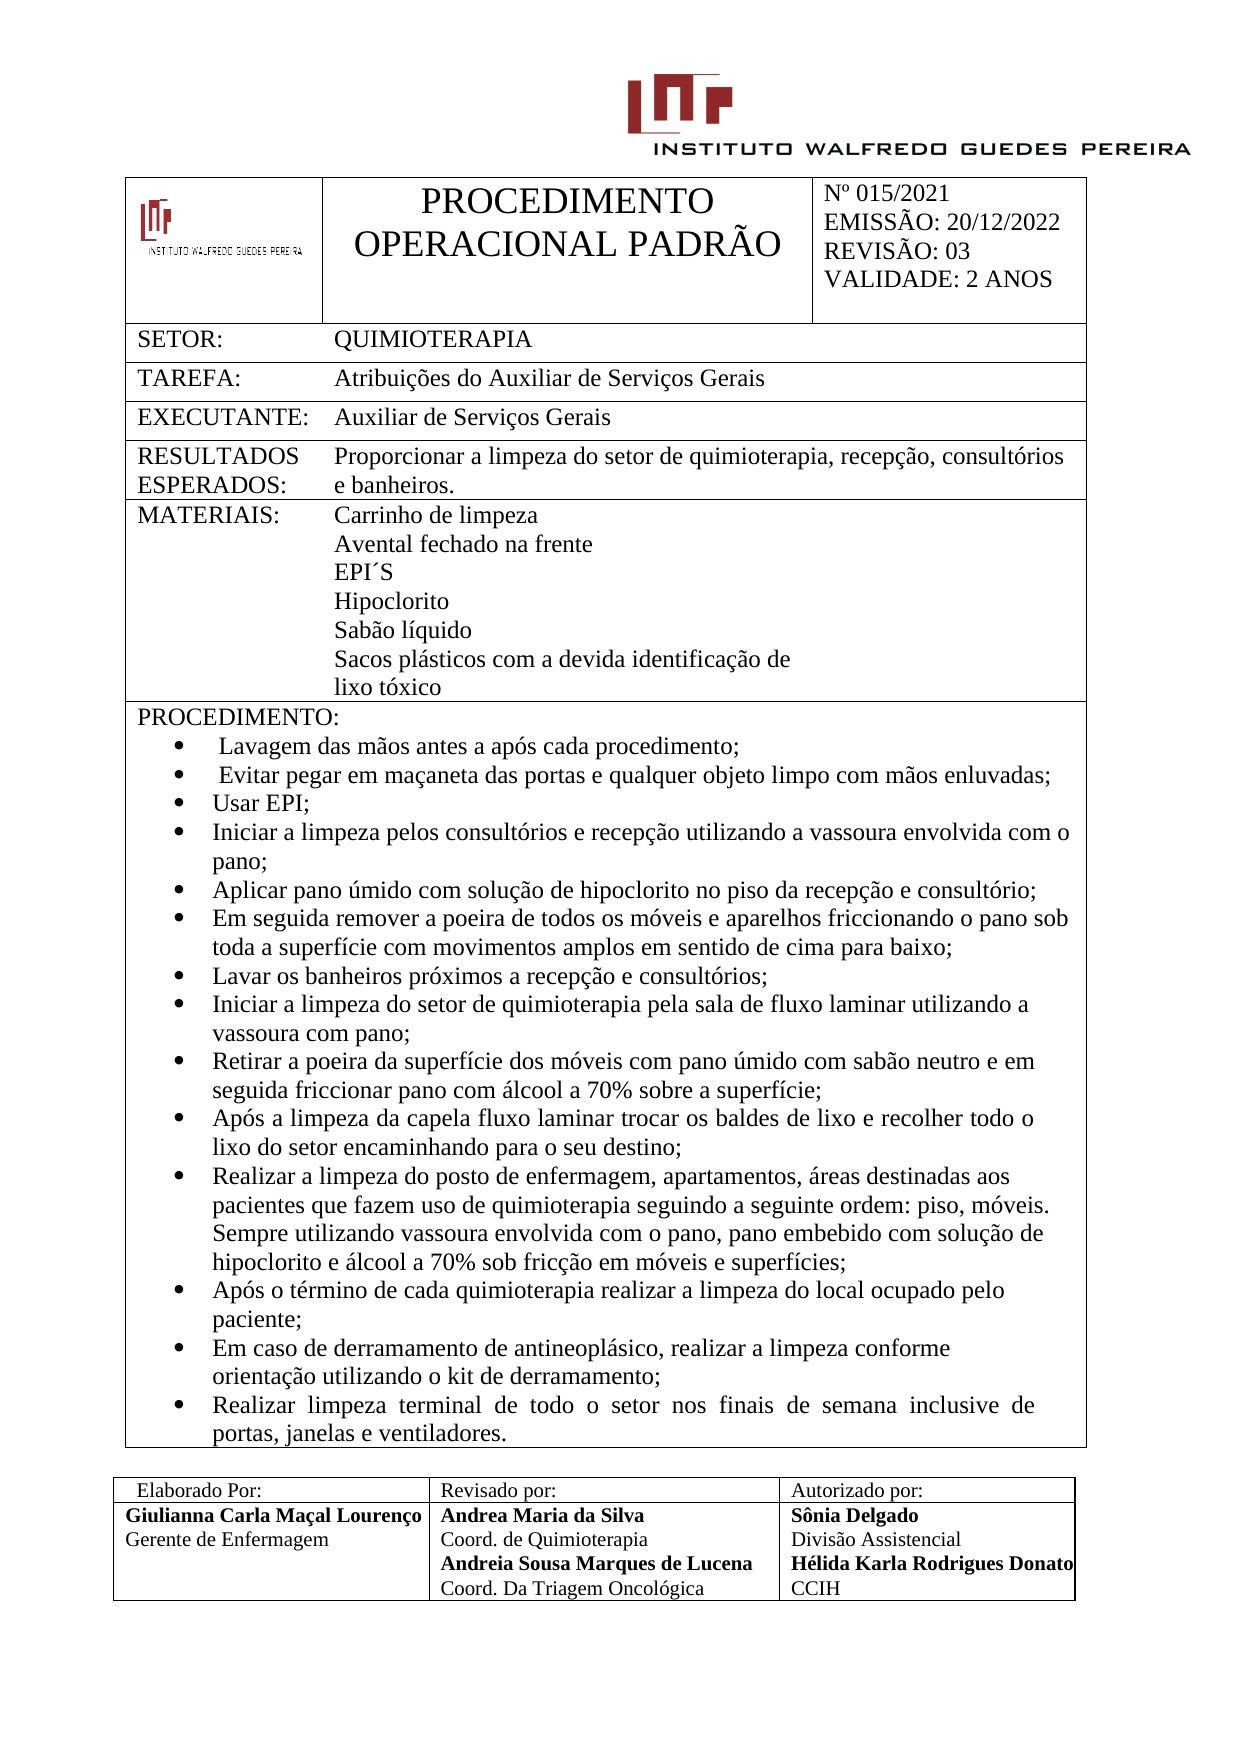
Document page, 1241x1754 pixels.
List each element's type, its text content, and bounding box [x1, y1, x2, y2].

table_cell [126, 178, 322, 323]
table_cell PROCEDIMENTO OPERACIONAL PADRÃO [323, 178, 812, 323]
table_cell Sônia Delgado Divisão Assistencial Hélida Karla Rodrigues Donato CCIH [780, 1503, 1074, 1599]
table_header Revisado por: [430, 1478, 779, 1502]
table_cell SETOR: [126, 324, 323, 362]
table_header Elaborado Por: [114, 1478, 429, 1502]
picture [137, 178, 308, 303]
table_cell MATERIAIS: [126, 500, 323, 701]
table_cell EXECUTANTE: [126, 402, 323, 440]
table_cell PROCEDIMENTO: Lavagem das mãos antes a após cada procedimento; Evitar pegar em maçaneta das portas e qualquer objeto limpo com mãos enluvadas; Usar EPI; Iniciar a limpeza pelos consultórios e recepção utilizando a vassoura envolvida com o pano; Aplicar pano úmido com solução de hipoclorito no piso da recepção e consultório; Em seguida remover a poeira de todos os móveis e aparelhos friccionando o pano sob toda a superfície com movimentos amplos em sentido de cima para baixo; Lavar os banheiros próximos a recepção e consultórios; Iniciar a limpeza do setor de quimioterapia pela sala de fluxo laminar utilizando a vassoura com pano; Retirar a poeira da superfície dos móveis com pano úmido com sabão neutro e em seguida friccionar pano com álcool a 70% sobre a superfície; Após a limpeza da capela fluxo laminar trocar os baldes de lixo e recolher todo o lixo do setor encaminhando para o seu destino; Realizar a limpeza do posto de enfermagem, apartamentos, áreas destinadas aos pacientes que fazem uso de quimioterapia seguindo a seguinte ordem: piso, móveis. Sempre utilizando vassoura envolvida com o pano, pano embebido com solução de hipoclorito e álcool a 70% sob fricção em móveis e superfícies; Após o término de cada quimioterapia realizar a limpeza do local ocupado pelo paciente; Em caso de derramamento de antineoplásico, realizar a limpeza conforme orientação utilizando o kit de derramamento; Realizar limpeza terminal de todo o setor nos finais de semana inclusive de portas, janelas e ventiladores. [126, 702, 1086, 1447]
table_cell Giulianna Carla Maçal Lourenço Gerente de Enfermagem [114, 1503, 429, 1599]
table_cell Auxiliar de Serviços Gerais [323, 402, 812, 440]
table_cell Carrinho de limpeza Avental fechado na frente EPI´S Hipoclorito Sabão líquido Sacos plásticos com a devida identificação de lixo tóxico [323, 500, 812, 701]
table_cell [813, 402, 1086, 440]
picture [624, 70, 1194, 155]
table_cell [813, 324, 1086, 362]
table_cell TAREFA: [126, 363, 323, 401]
table_cell Proporcionar a limpeza do setor de quimioterapia, recepção, consultórios e banheiros. [323, 441, 1086, 499]
table_header Autorizado por: [780, 1478, 1074, 1502]
table_cell Andrea Maria da Silva Coord. de Quimioterapia Andreia Sousa Marques de Lucena Coord. Da Triagem Oncológica [430, 1503, 779, 1599]
table_cell [813, 500, 1086, 701]
table_cell QUIMIOTERAPIA [323, 324, 812, 362]
table_cell Atribuições do Auxiliar de Serviços Gerais [323, 363, 812, 401]
table_cell [813, 363, 1086, 401]
table_cell RESULTADOS ESPERADOS: [126, 441, 323, 499]
table_cell Nº 015/2021 EMISSÃO: 20/12/2022 REVISÃO: 03 VALIDADE: 2 ANOS [813, 178, 1086, 323]
